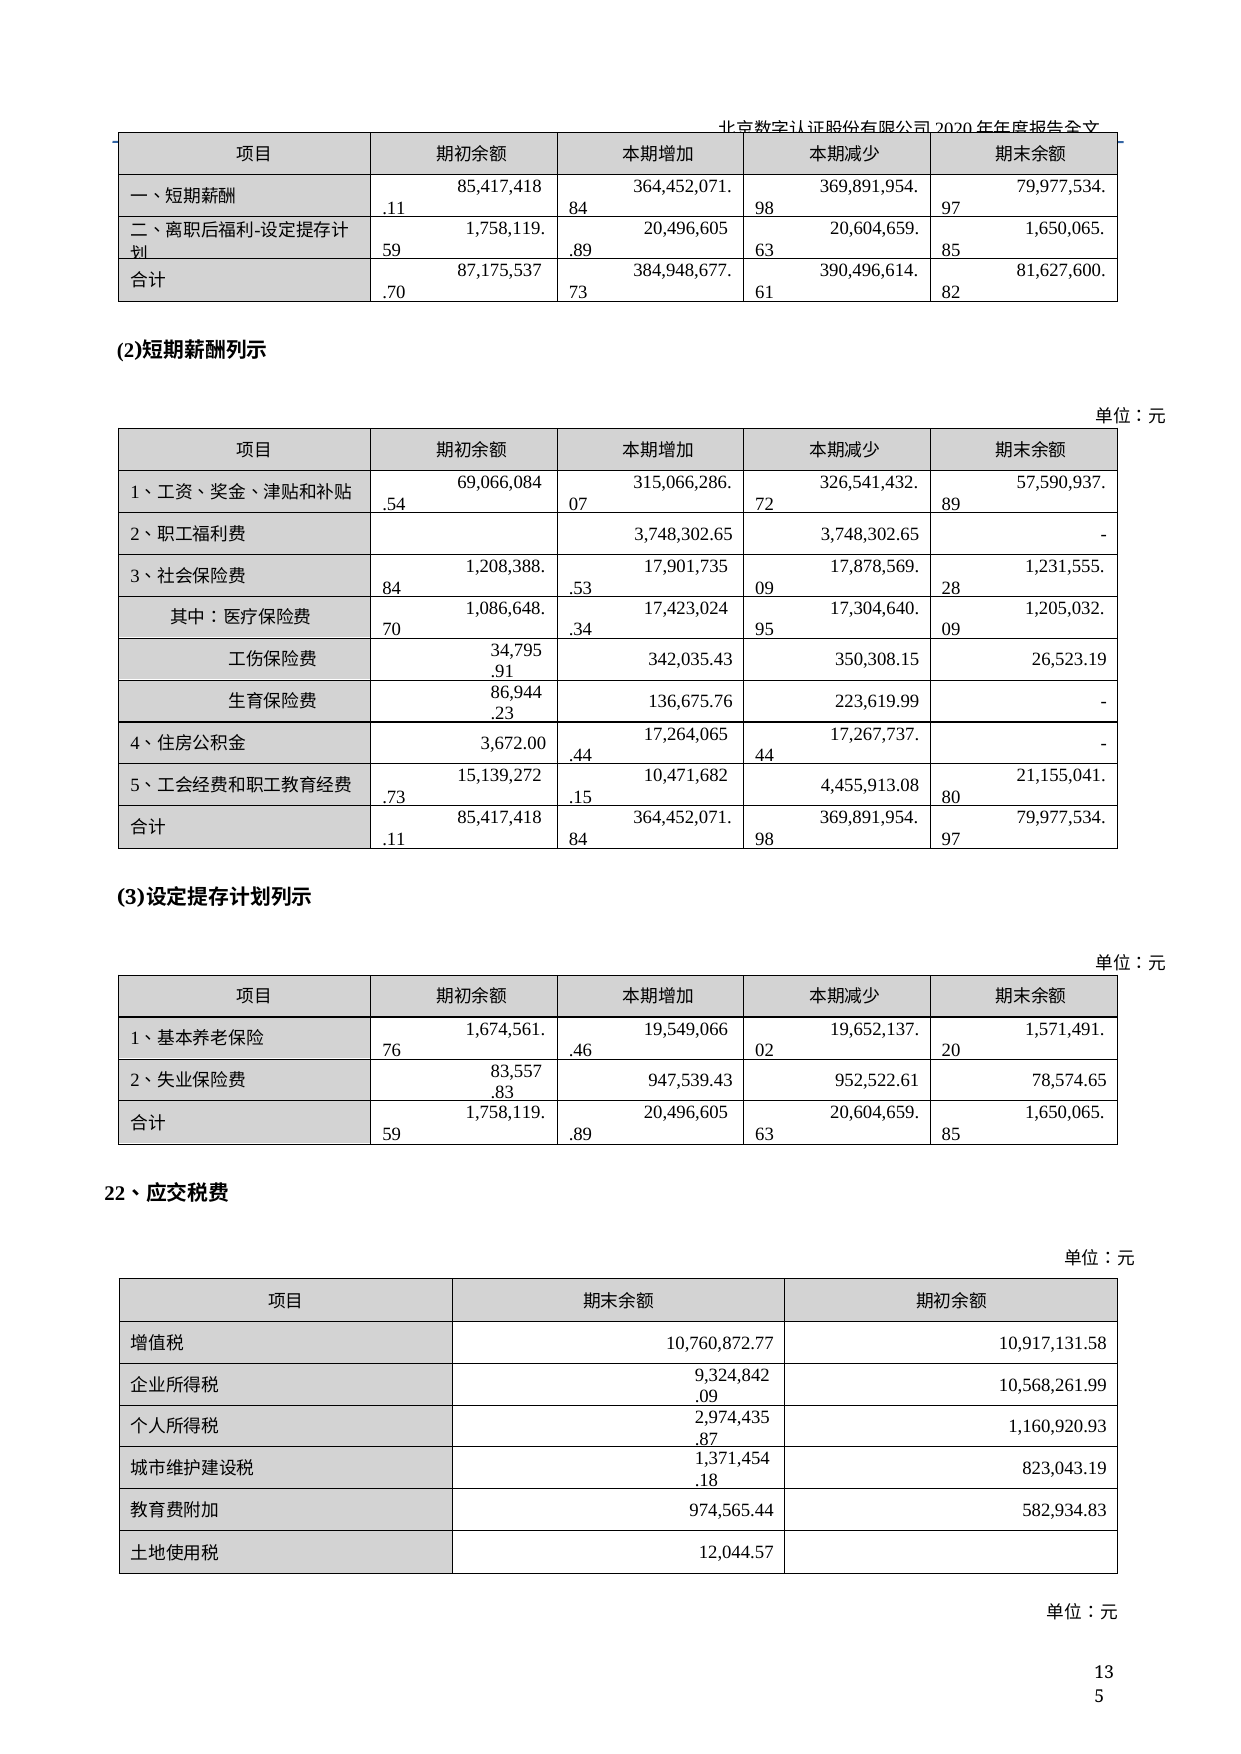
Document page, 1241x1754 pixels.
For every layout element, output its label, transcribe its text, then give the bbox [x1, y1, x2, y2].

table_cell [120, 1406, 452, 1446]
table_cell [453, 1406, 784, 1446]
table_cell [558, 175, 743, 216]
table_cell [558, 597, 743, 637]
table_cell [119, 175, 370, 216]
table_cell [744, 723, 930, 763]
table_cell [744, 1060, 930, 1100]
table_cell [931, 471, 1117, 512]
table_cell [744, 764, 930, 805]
text 22、应交税费 [71, 1178, 1166, 1206]
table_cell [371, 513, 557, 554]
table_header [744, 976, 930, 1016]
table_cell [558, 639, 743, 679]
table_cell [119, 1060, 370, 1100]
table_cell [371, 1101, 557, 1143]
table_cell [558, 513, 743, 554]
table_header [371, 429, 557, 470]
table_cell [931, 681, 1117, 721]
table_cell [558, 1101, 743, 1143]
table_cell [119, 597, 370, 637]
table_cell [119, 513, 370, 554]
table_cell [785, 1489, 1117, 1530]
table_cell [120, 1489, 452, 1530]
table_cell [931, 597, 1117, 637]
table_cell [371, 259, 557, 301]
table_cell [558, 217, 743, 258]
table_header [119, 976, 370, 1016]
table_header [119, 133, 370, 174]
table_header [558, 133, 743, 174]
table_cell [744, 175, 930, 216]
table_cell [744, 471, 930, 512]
list 设定提存计划列示 [71, 882, 1166, 911]
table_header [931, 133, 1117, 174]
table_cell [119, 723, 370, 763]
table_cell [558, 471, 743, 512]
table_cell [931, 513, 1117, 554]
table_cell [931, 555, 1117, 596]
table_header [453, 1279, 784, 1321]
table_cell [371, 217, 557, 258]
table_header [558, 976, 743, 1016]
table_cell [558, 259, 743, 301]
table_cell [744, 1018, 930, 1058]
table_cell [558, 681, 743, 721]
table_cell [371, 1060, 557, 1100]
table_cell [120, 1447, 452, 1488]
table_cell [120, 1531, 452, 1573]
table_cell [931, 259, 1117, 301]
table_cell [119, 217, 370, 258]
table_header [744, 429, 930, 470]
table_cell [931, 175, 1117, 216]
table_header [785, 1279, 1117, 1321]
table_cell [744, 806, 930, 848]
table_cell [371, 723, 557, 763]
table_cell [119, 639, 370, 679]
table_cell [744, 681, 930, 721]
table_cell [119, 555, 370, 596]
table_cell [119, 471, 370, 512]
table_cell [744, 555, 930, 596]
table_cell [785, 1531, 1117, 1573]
text 单位：元 [71, 1246, 1134, 1270]
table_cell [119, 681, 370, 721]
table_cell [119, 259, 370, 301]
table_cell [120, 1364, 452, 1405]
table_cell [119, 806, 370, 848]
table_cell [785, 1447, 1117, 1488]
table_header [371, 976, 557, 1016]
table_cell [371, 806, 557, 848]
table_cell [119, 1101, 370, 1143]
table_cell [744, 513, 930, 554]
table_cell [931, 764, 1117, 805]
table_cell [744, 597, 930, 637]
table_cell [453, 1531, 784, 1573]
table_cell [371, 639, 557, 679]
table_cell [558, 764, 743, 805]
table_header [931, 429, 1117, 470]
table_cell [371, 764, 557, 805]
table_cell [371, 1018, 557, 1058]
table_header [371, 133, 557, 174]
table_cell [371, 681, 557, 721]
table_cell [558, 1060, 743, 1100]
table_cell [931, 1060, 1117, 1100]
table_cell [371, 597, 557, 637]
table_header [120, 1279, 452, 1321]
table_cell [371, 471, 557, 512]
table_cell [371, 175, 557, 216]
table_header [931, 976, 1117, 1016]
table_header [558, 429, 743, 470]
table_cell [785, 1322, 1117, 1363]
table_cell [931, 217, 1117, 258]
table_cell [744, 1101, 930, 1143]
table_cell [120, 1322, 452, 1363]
text 单位：元 [71, 403, 1166, 428]
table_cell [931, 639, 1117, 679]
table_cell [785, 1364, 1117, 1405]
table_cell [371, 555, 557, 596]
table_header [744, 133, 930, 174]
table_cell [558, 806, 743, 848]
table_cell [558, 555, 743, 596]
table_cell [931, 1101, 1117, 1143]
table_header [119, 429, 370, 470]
text 单位：元 [71, 950, 1166, 974]
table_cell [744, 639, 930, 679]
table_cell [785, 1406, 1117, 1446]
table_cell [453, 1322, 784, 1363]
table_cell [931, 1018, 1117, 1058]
text (2)短期薪酬列示 [71, 335, 1166, 364]
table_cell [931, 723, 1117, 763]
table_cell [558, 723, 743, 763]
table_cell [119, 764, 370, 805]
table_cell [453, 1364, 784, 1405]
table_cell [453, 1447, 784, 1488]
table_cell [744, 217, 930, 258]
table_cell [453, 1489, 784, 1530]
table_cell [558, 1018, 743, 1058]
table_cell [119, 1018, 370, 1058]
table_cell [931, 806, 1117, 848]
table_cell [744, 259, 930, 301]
